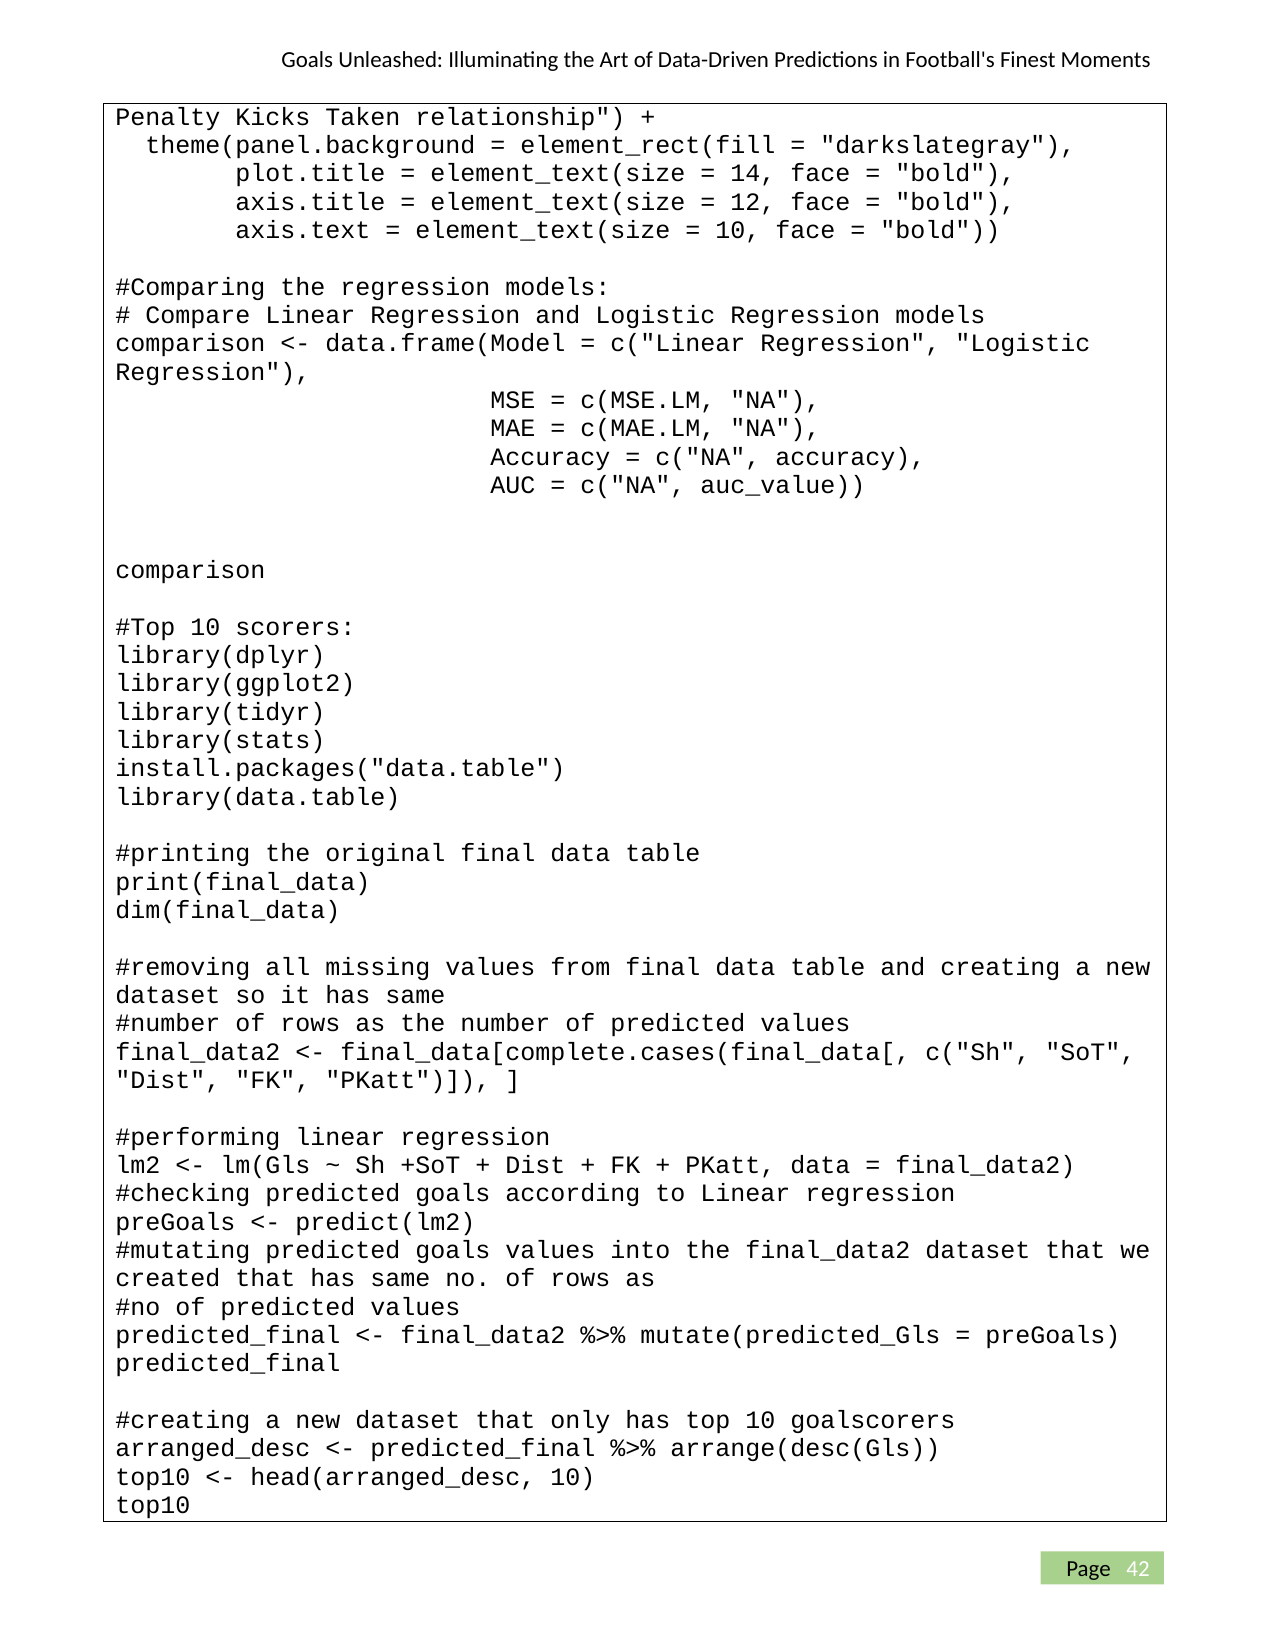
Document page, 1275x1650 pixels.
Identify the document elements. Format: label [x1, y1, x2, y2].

table_header [104, 104, 1166, 1521]
